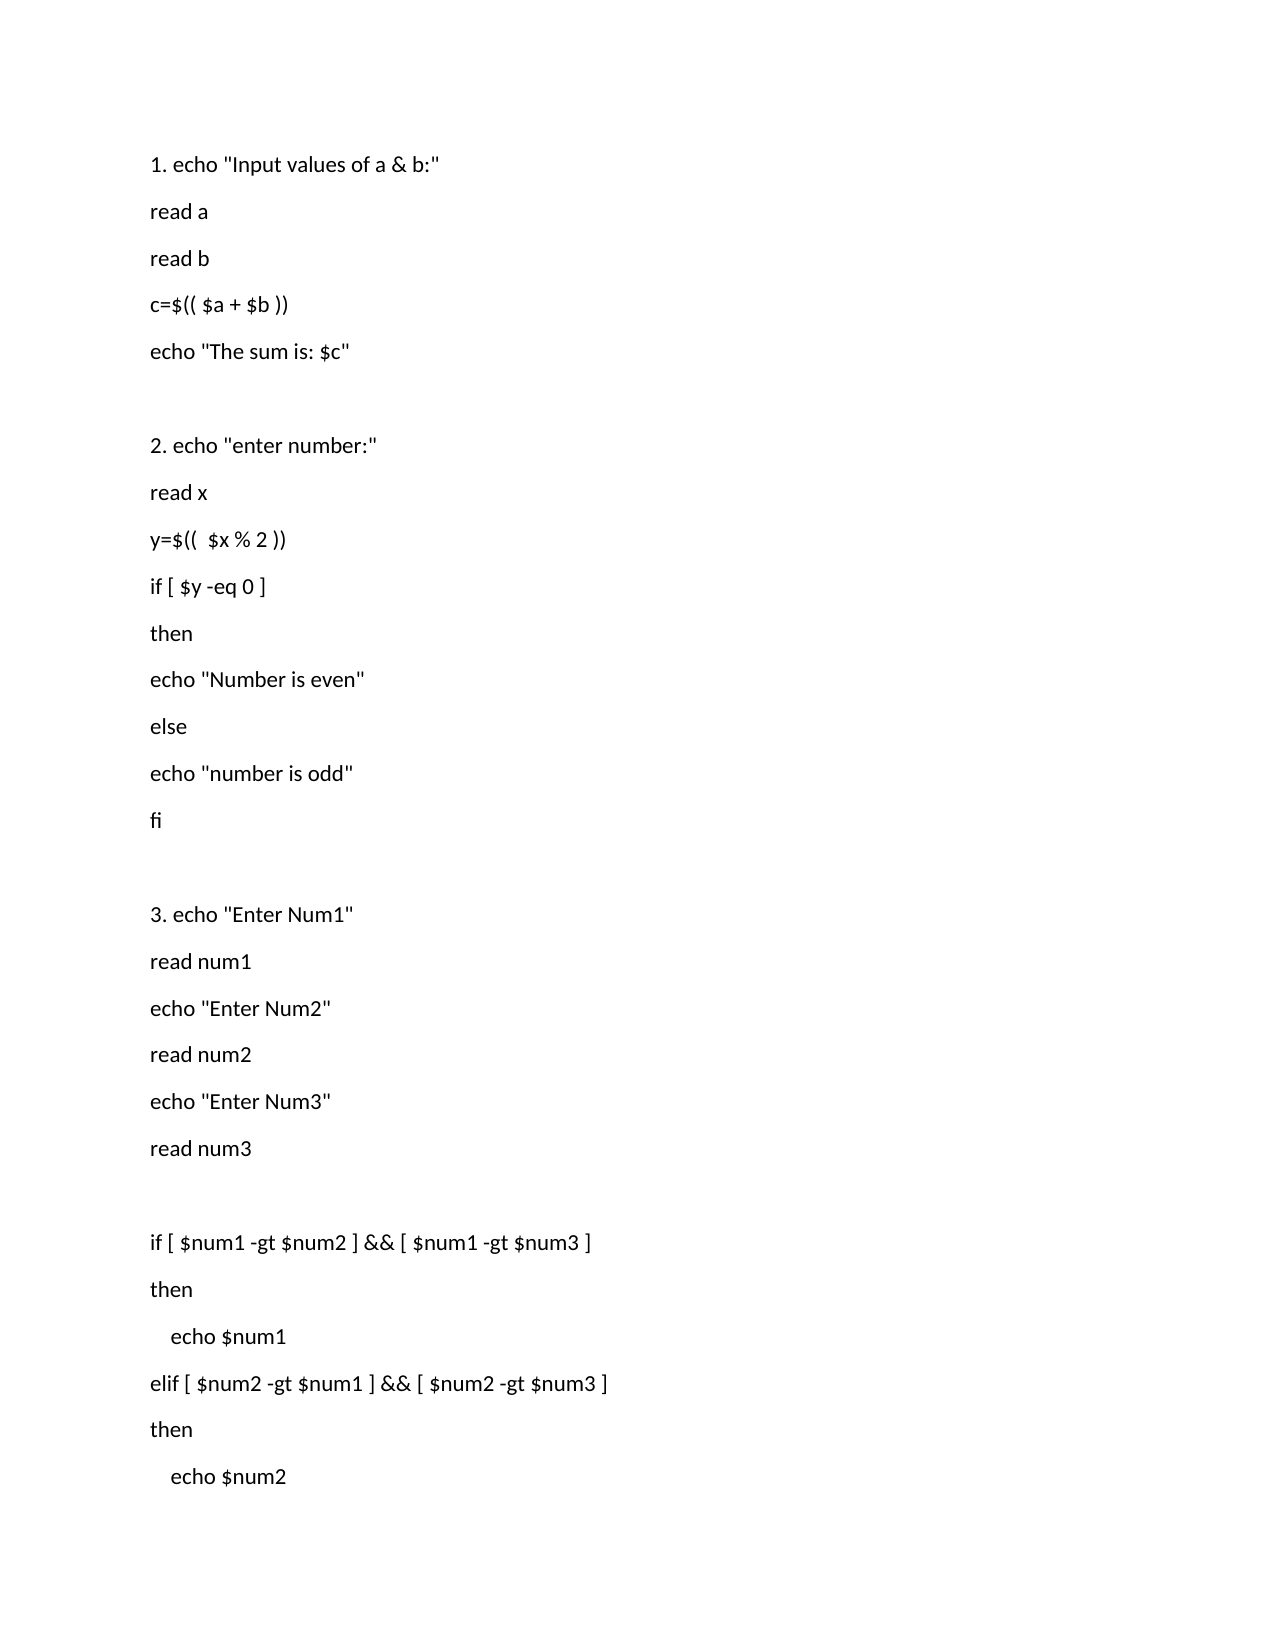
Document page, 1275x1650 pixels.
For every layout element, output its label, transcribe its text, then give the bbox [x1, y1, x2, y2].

text 2. echo "enter number:" [150, 431, 1125, 459]
text then [150, 1275, 1125, 1303]
text then [150, 619, 1125, 647]
text echo "The sum is: $c" [150, 337, 1125, 366]
text read num2 [150, 1041, 1125, 1069]
text c=$(( $a + $b )) [150, 291, 1125, 319]
text else [150, 712, 1125, 741]
text echo $num2 [150, 1462, 1125, 1491]
text echo $num1 [150, 1322, 1125, 1350]
text read num3 [150, 1134, 1125, 1162]
text if [ $num1 -gt $num2 ] && [ $num1 -gt $num3 ] [150, 1228, 1125, 1256]
text echo "Enter Num3" [150, 1087, 1125, 1116]
text 3. echo "Enter Num1" [150, 900, 1125, 928]
text read b [150, 244, 1125, 272]
text read a [150, 197, 1125, 225]
text read x [150, 478, 1125, 506]
text fi [150, 806, 1125, 834]
text then [150, 1416, 1125, 1444]
text read num1 [150, 947, 1125, 975]
text y=$(( $x % 2 )) [150, 525, 1125, 553]
text echo "Number is even" [150, 666, 1125, 694]
text if [ $y -eq 0 ] [150, 572, 1125, 600]
text echo "number is odd" [150, 759, 1125, 787]
text elif [ $num2 -gt $num1 ] && [ $num2 -gt $num3 ] [150, 1369, 1125, 1397]
text echo "Enter Num2" [150, 994, 1125, 1022]
text 1. echo "Input values of a & b:" [150, 150, 1125, 178]
